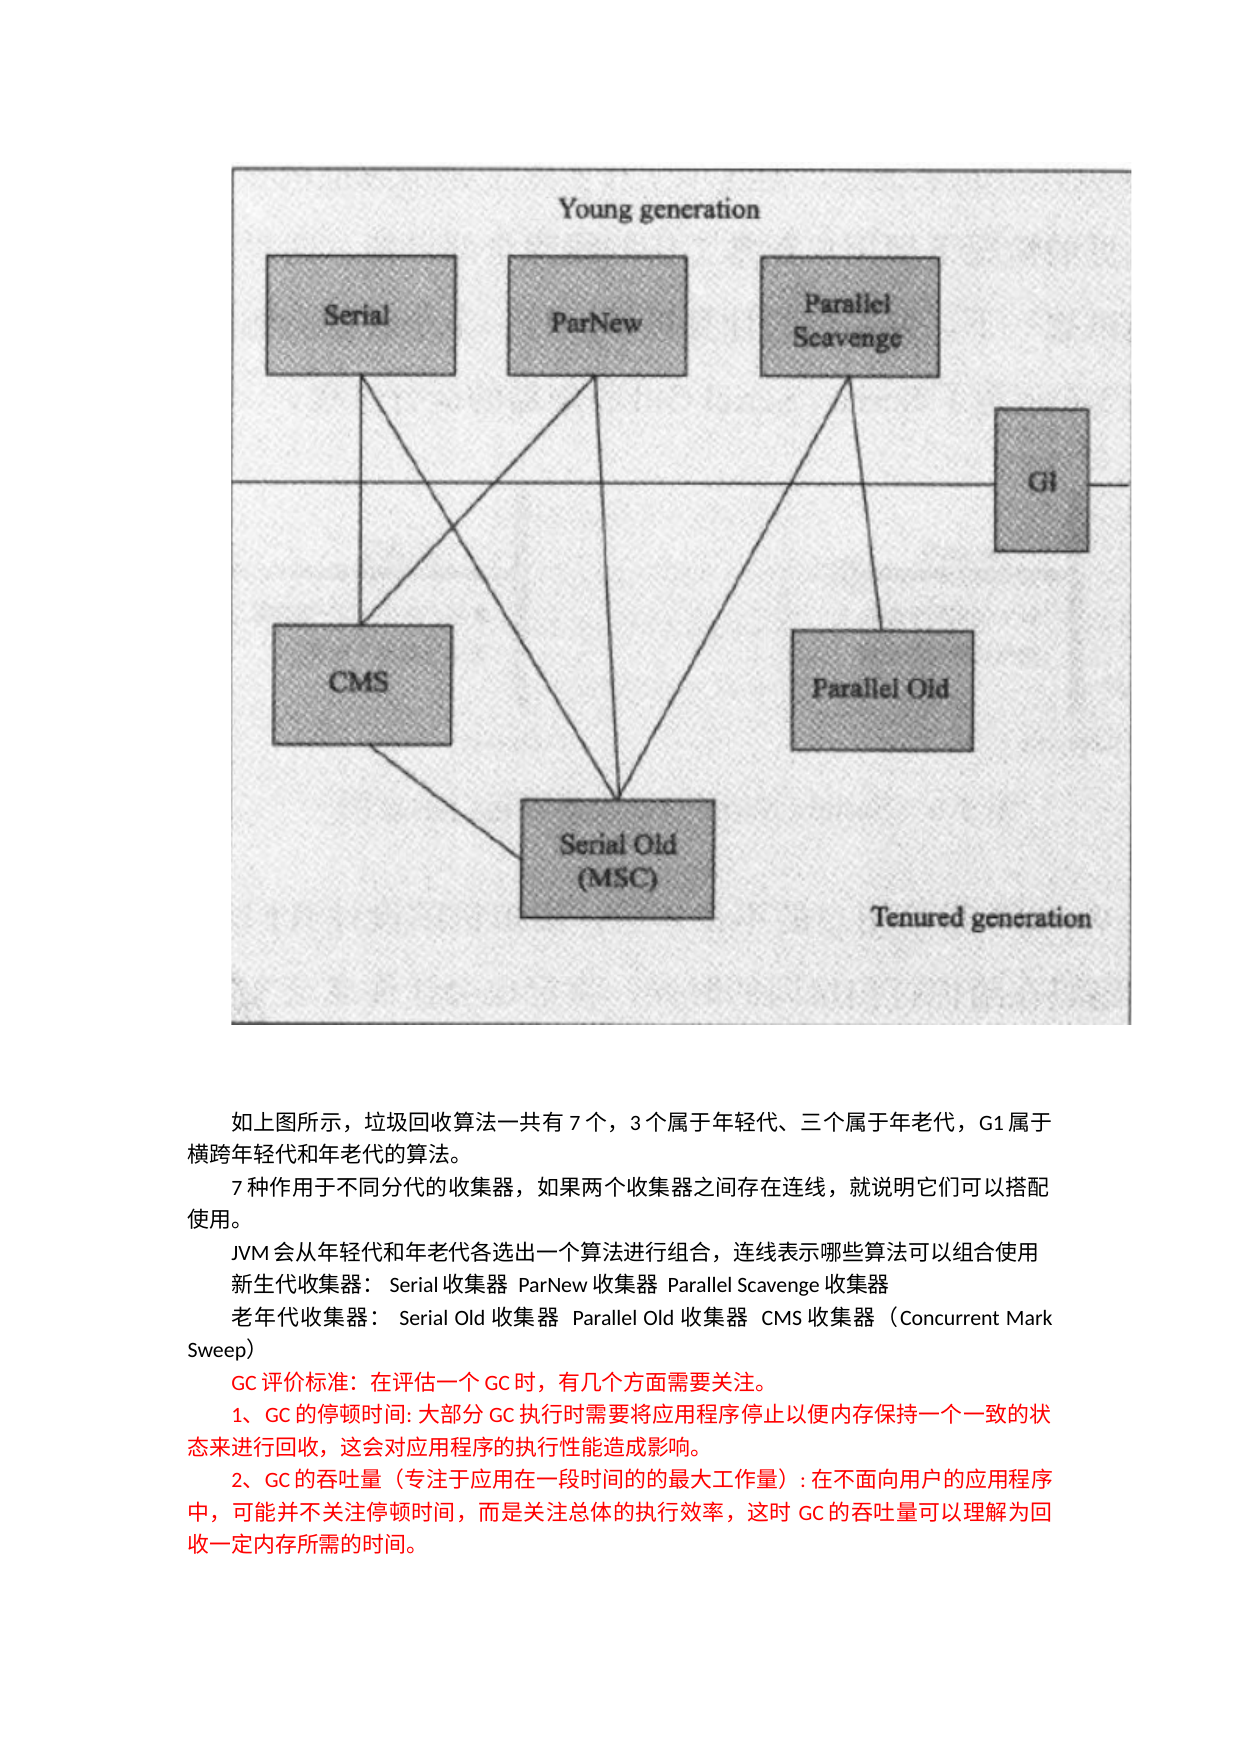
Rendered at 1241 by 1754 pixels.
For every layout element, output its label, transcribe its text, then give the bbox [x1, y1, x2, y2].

text 老年代收集器： Serial Old收集器 Parallel Old收集器 CMS收集器（Concurrent Mark Sweep） [187, 1299, 1053, 1364]
text GC评价标准：在评估一个GC时，有几个方面需要关注。 [187, 1364, 1053, 1397]
text 新生代收集器： Serial收集器 ParNew收集器 Parallel Scavenge收集器 [187, 1267, 1053, 1299]
picture [231, 162, 1132, 1025]
text 如上图所示，垃圾回收算法一共有7个，3个属于年轻代、三个属于年老代，G1属于横跨年轻代和年老代的算法。 [187, 1104, 1053, 1169]
text 2、GC的吞吐量（专注于应用在一段时间的的最大工作量）: 在不面向用户的应用程序中，可能并不关注停顿时间，而是关注总体的执行效率，这时GC的吞吐量可以理解为回收一定内存所需的时间。 [187, 1462, 1053, 1559]
text JVM会从年轻代和年老代各选出一个算法进行组合，连线表示哪些算法可以组合使用 [187, 1234, 1053, 1267]
text 1、GC的停顿时间: 大部分GC执行时需要将应用程序停止以便内存保持一个一致的状态来进行回收，这会对应用程序的执行性能造成影响。 [187, 1397, 1053, 1462]
text 7种作用于不同分代的收集器，如果两个收集器之间存在连线，就说明它们可以搭配使用。 [187, 1169, 1053, 1234]
